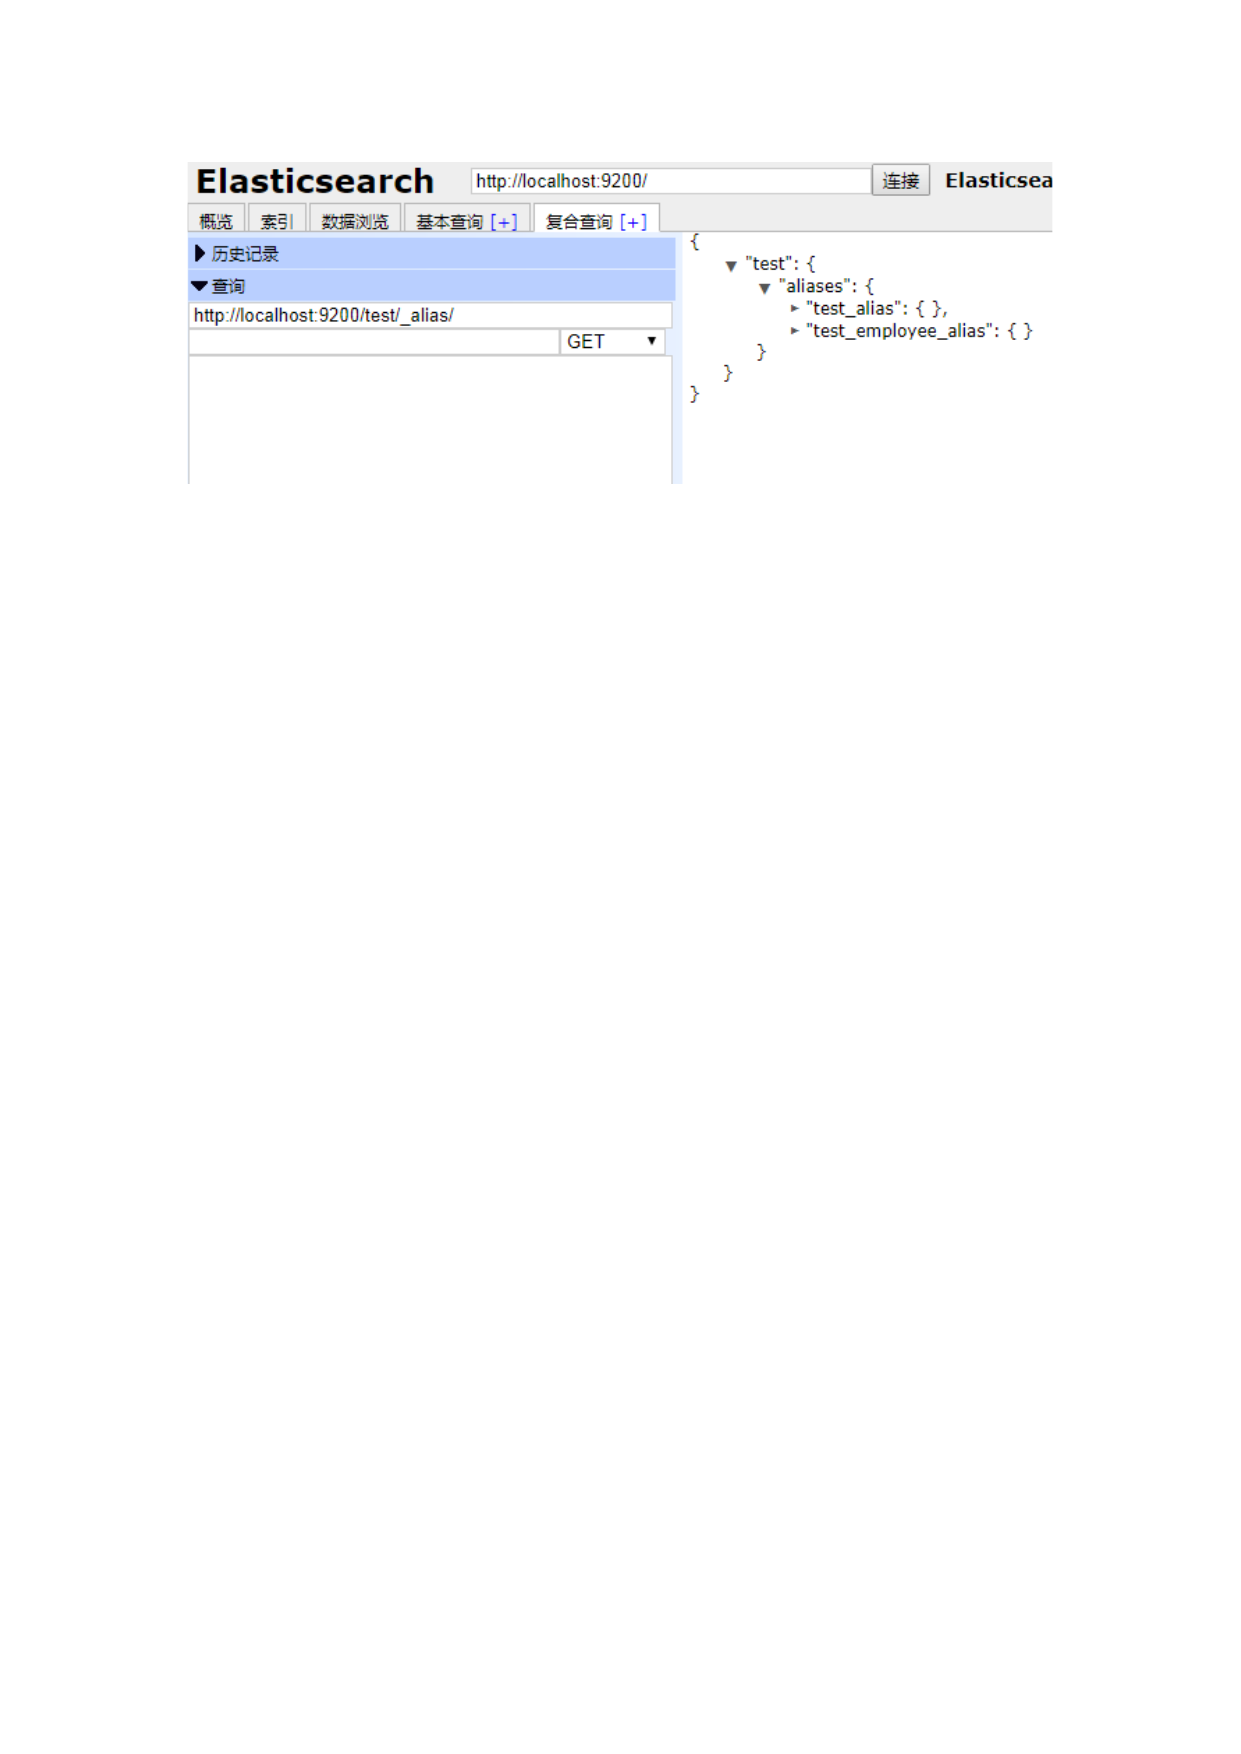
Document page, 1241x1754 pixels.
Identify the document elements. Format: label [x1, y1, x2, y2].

picture [187, 162, 1053, 484]
